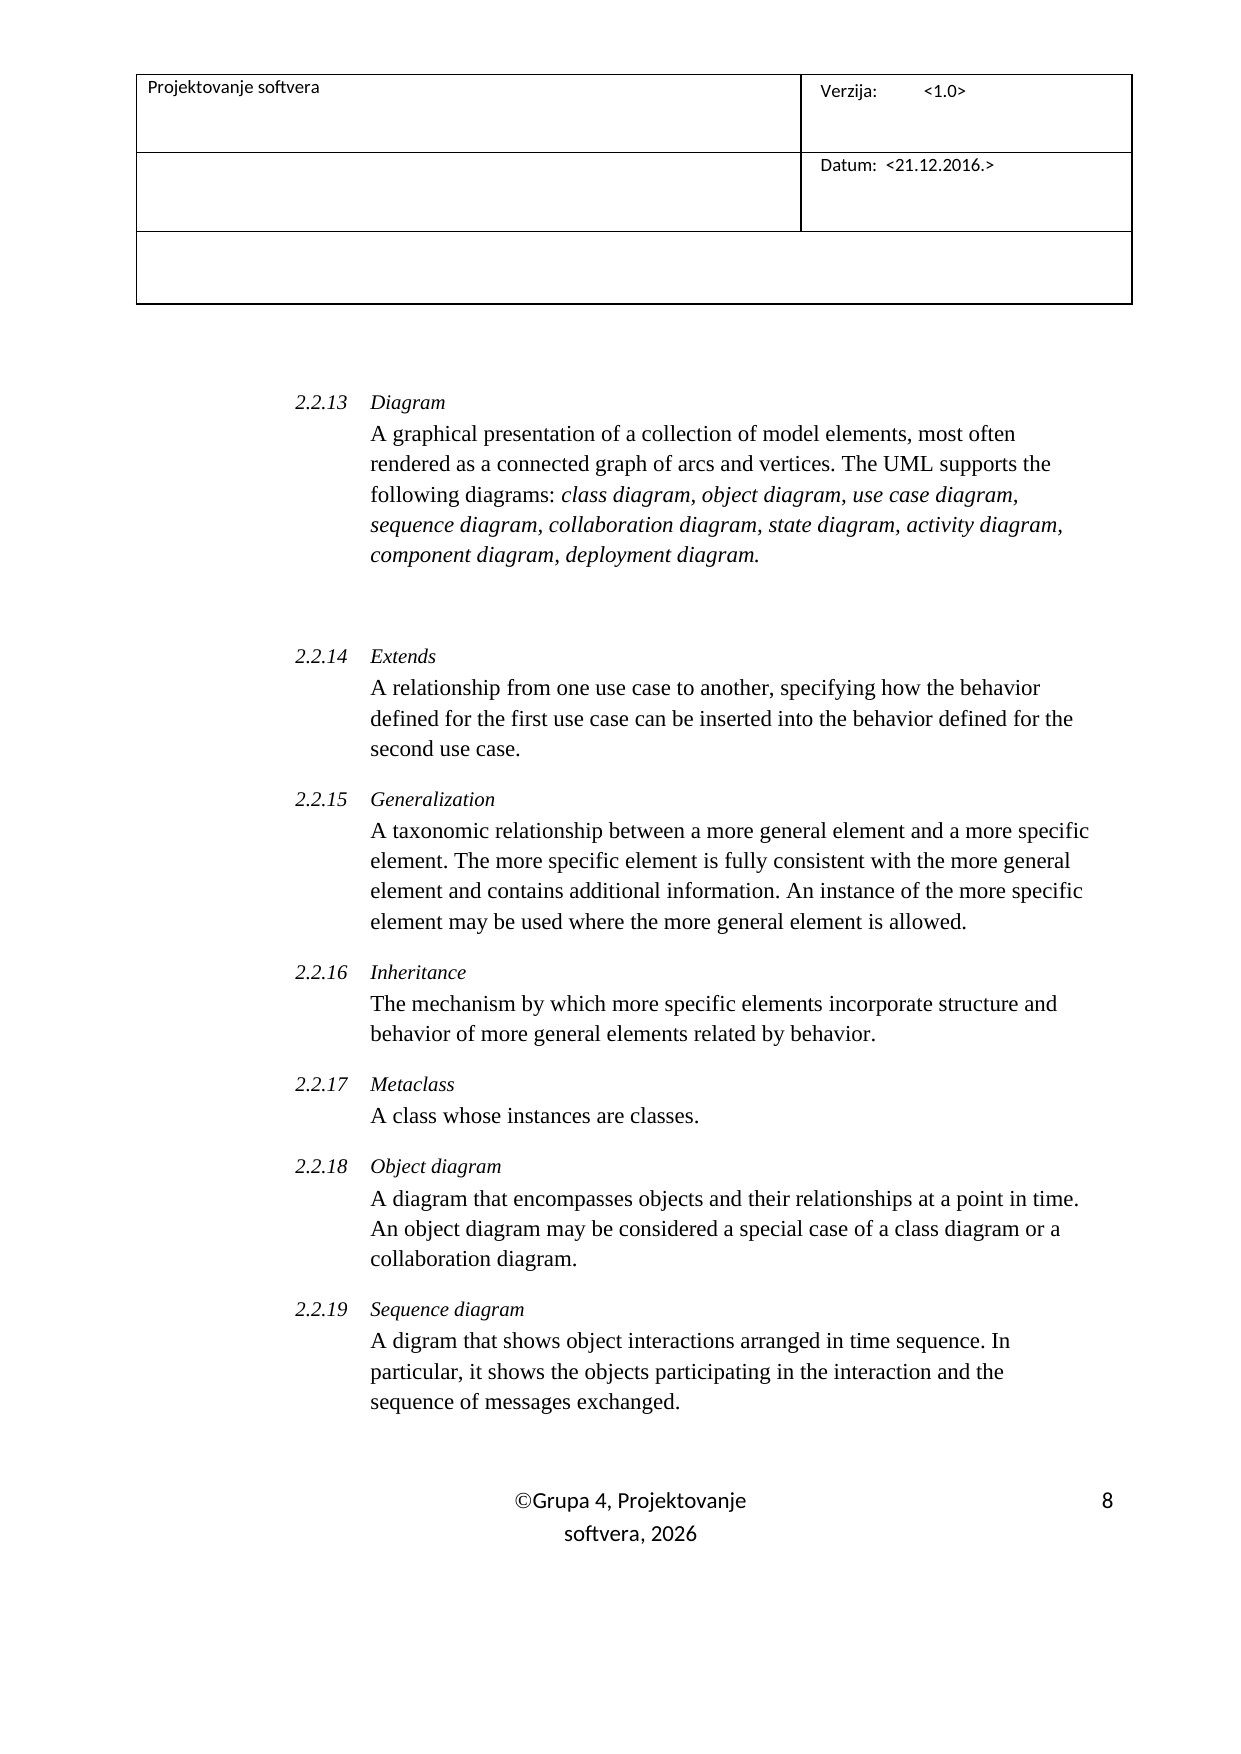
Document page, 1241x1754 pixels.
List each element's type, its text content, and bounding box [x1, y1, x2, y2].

text A relationship from one use case to another, specifying how the behavior defined for the first use case can be inserted into the behavior defined for the second use case. [370, 674, 1093, 761]
subtitle Extends [295, 643, 1093, 668]
subtitle Object diagram [295, 1153, 1093, 1178]
text A graphical presentation of a collection of model elements, most often rendered as a connected graph of arcs and vertices. The UML supports the following diagrams: class diagram, object diagram, use case diagram, sequence diagram, collaboration diagram, state diagram, activity diagram, component diagram, deployment diagram. [370, 420, 1093, 567]
text A taxonomic relationship between a more general element and a more specific element. The more specific element is fully consistent with the more general element and contains additional information. An instance of the more specific element may be used where the more general element is allowed. [370, 817, 1093, 934]
subtitle Sequence diagram [295, 1296, 1093, 1321]
text A diagram that encompasses objects and their relationships at a point in time. An object diagram may be considered a special case of a class diagram or a collaboration diagram. [370, 1185, 1093, 1272]
subtitle Inheritance [295, 959, 1093, 984]
subtitle Generalization [295, 786, 1093, 811]
text The mechanism by which more specific elements incorporate structure and behavior of more general elements related by behavior. [370, 990, 1093, 1047]
subtitle Diagram [295, 389, 1093, 414]
text A class whose instances are classes. [370, 1102, 1093, 1129]
text A digram that shows object interactions arranged in time sequence. In particular, it shows the objects participating in the interaction and the sequence of messages exchanged. [370, 1327, 1093, 1414]
subtitle Metaclass [295, 1071, 1093, 1096]
